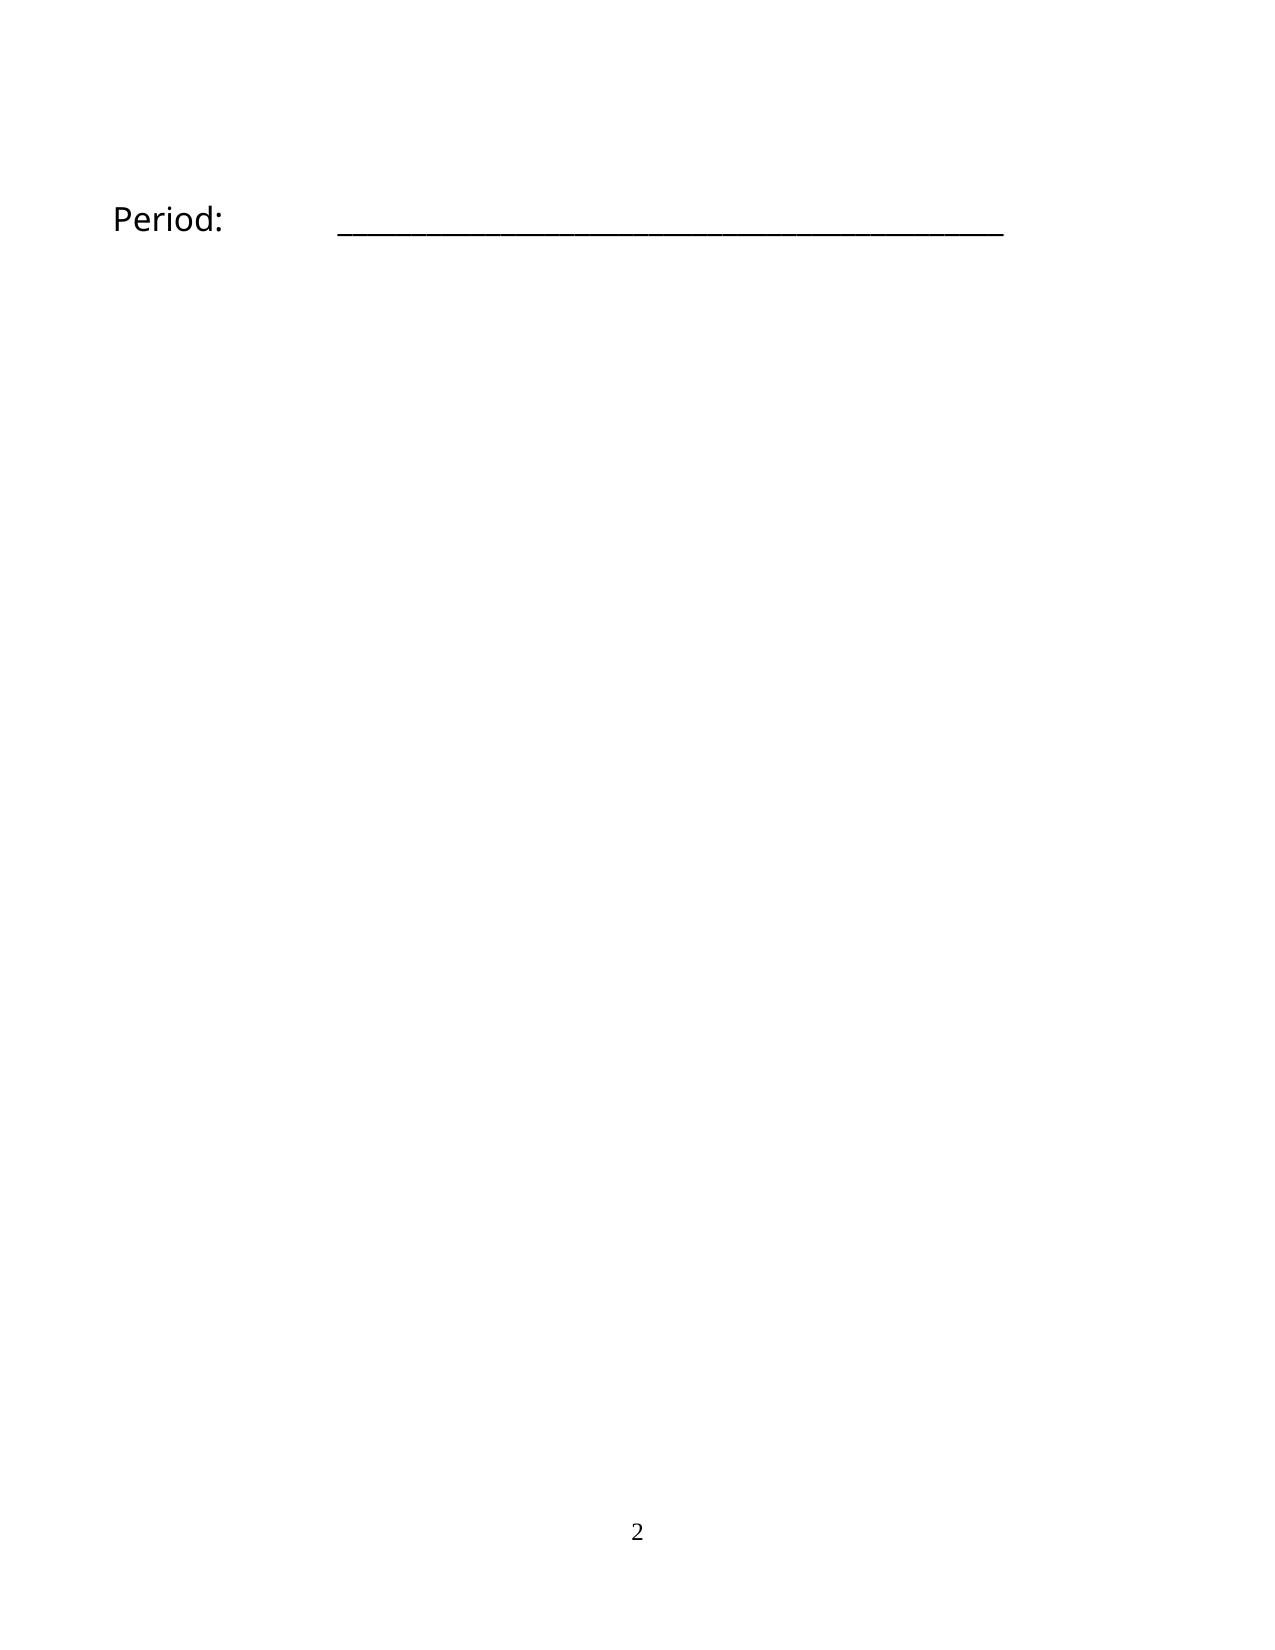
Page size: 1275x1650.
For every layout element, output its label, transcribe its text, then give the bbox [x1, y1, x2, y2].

text Period: _____________________________________________ [112, 195, 1162, 241]
